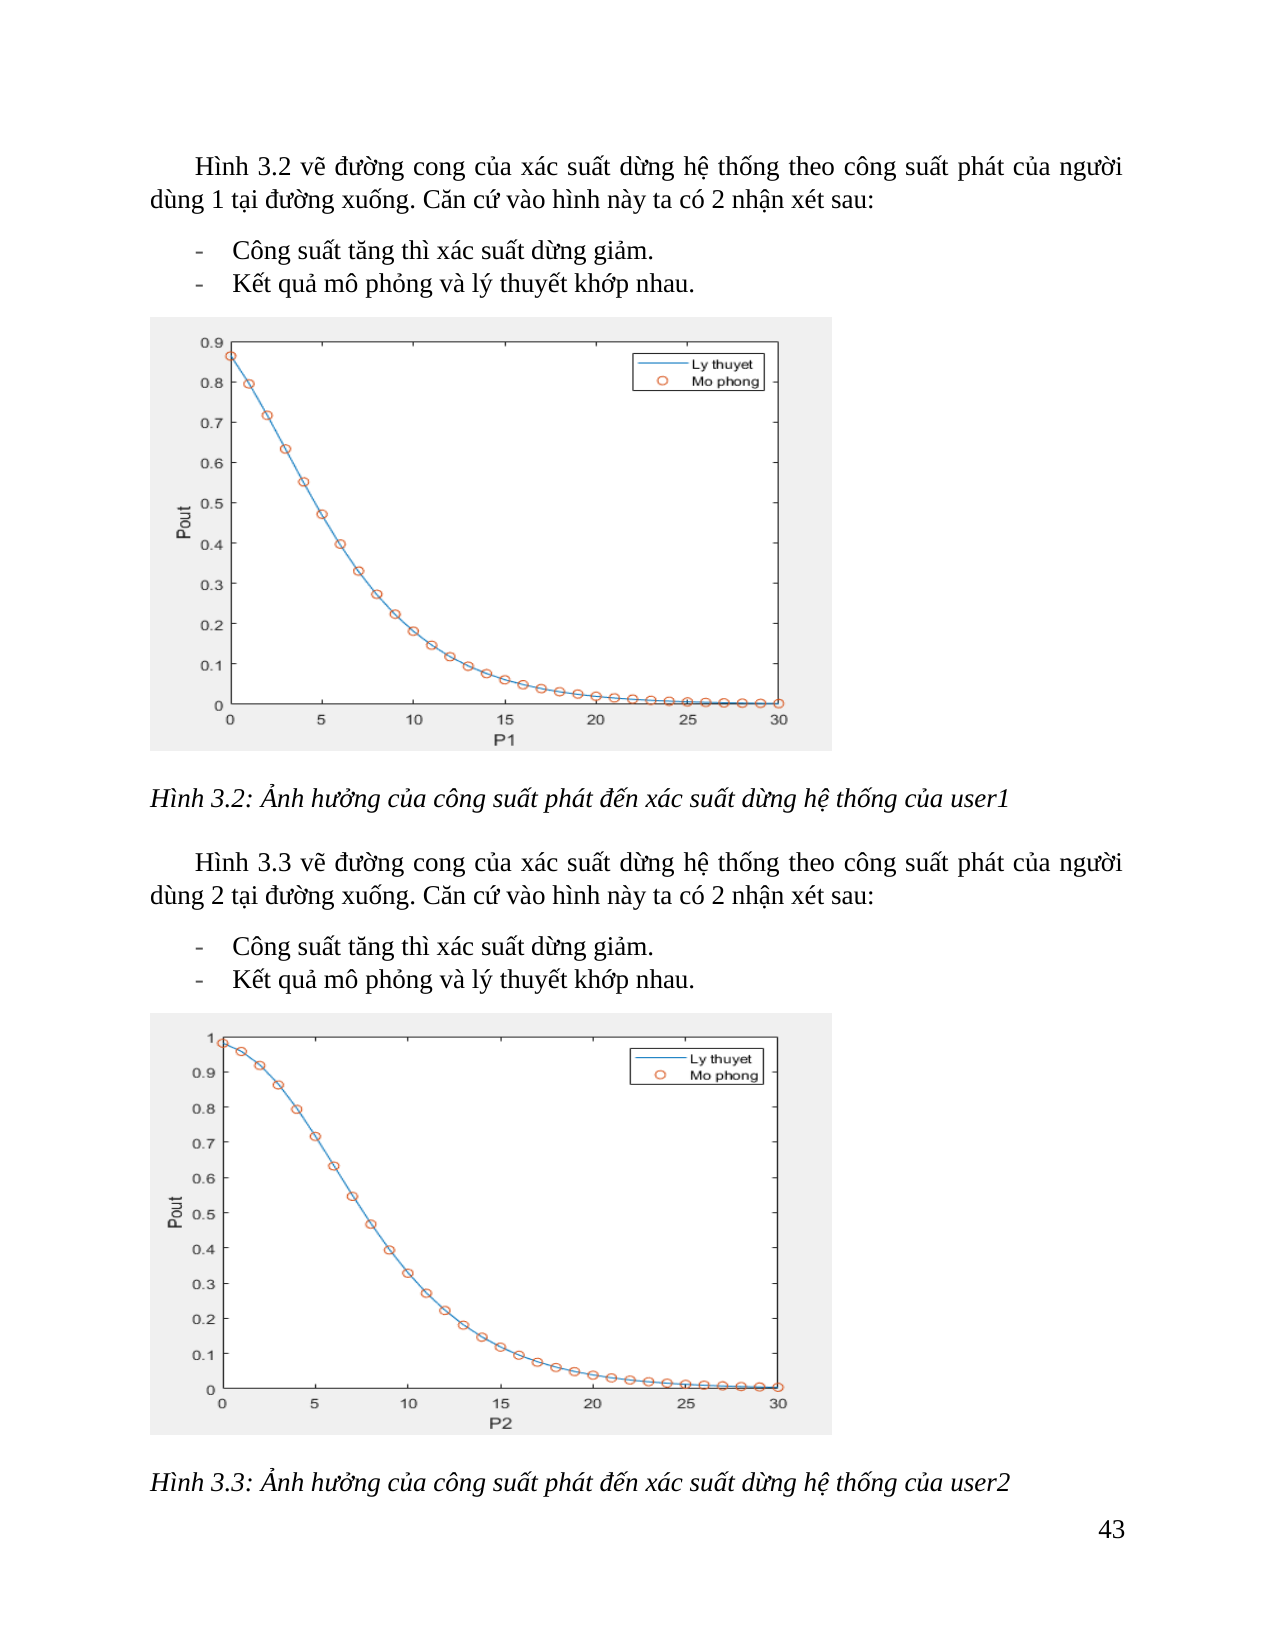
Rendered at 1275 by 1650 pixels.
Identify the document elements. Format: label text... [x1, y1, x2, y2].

list Kết quả mô phỏng và lý thuyết khớp nhau. [194, 963, 1125, 994]
picture [150, 1013, 832, 1435]
list Công suất tăng thì xác suất dừng giảm. [194, 234, 1125, 265]
list Công suất tăng thì xác suất dừng giảm. [194, 929, 1125, 961]
picture [150, 317, 832, 751]
text Hình 3.2 vẽ đường cong của xác suất dừng hệ thống theo công suất phát của người dùng 1 tại đường xuống. Căn cứ vào hình này ta có 2 nhận xét sau: [150, 150, 1125, 215]
list Kết quả mô phỏng và lý thuyết khớp nhau. [194, 267, 1125, 298]
text Hình 3.3 vẽ đường cong của xác suất dừng hệ thống theo công suất phát của người dùng 2 tại đường xuống. Căn cứ vào hình này ta có 2 nhận xét sau: [150, 846, 1125, 911]
text Hình 3.3: Ảnh hưởng của công suất phát đến xác suất dừng hệ thống của user2 [150, 1466, 1125, 1498]
text Hình 3.2: Ảnh hưởng của công suất phát đến xác suất dừng hệ thống của user1 [150, 782, 1125, 814]
